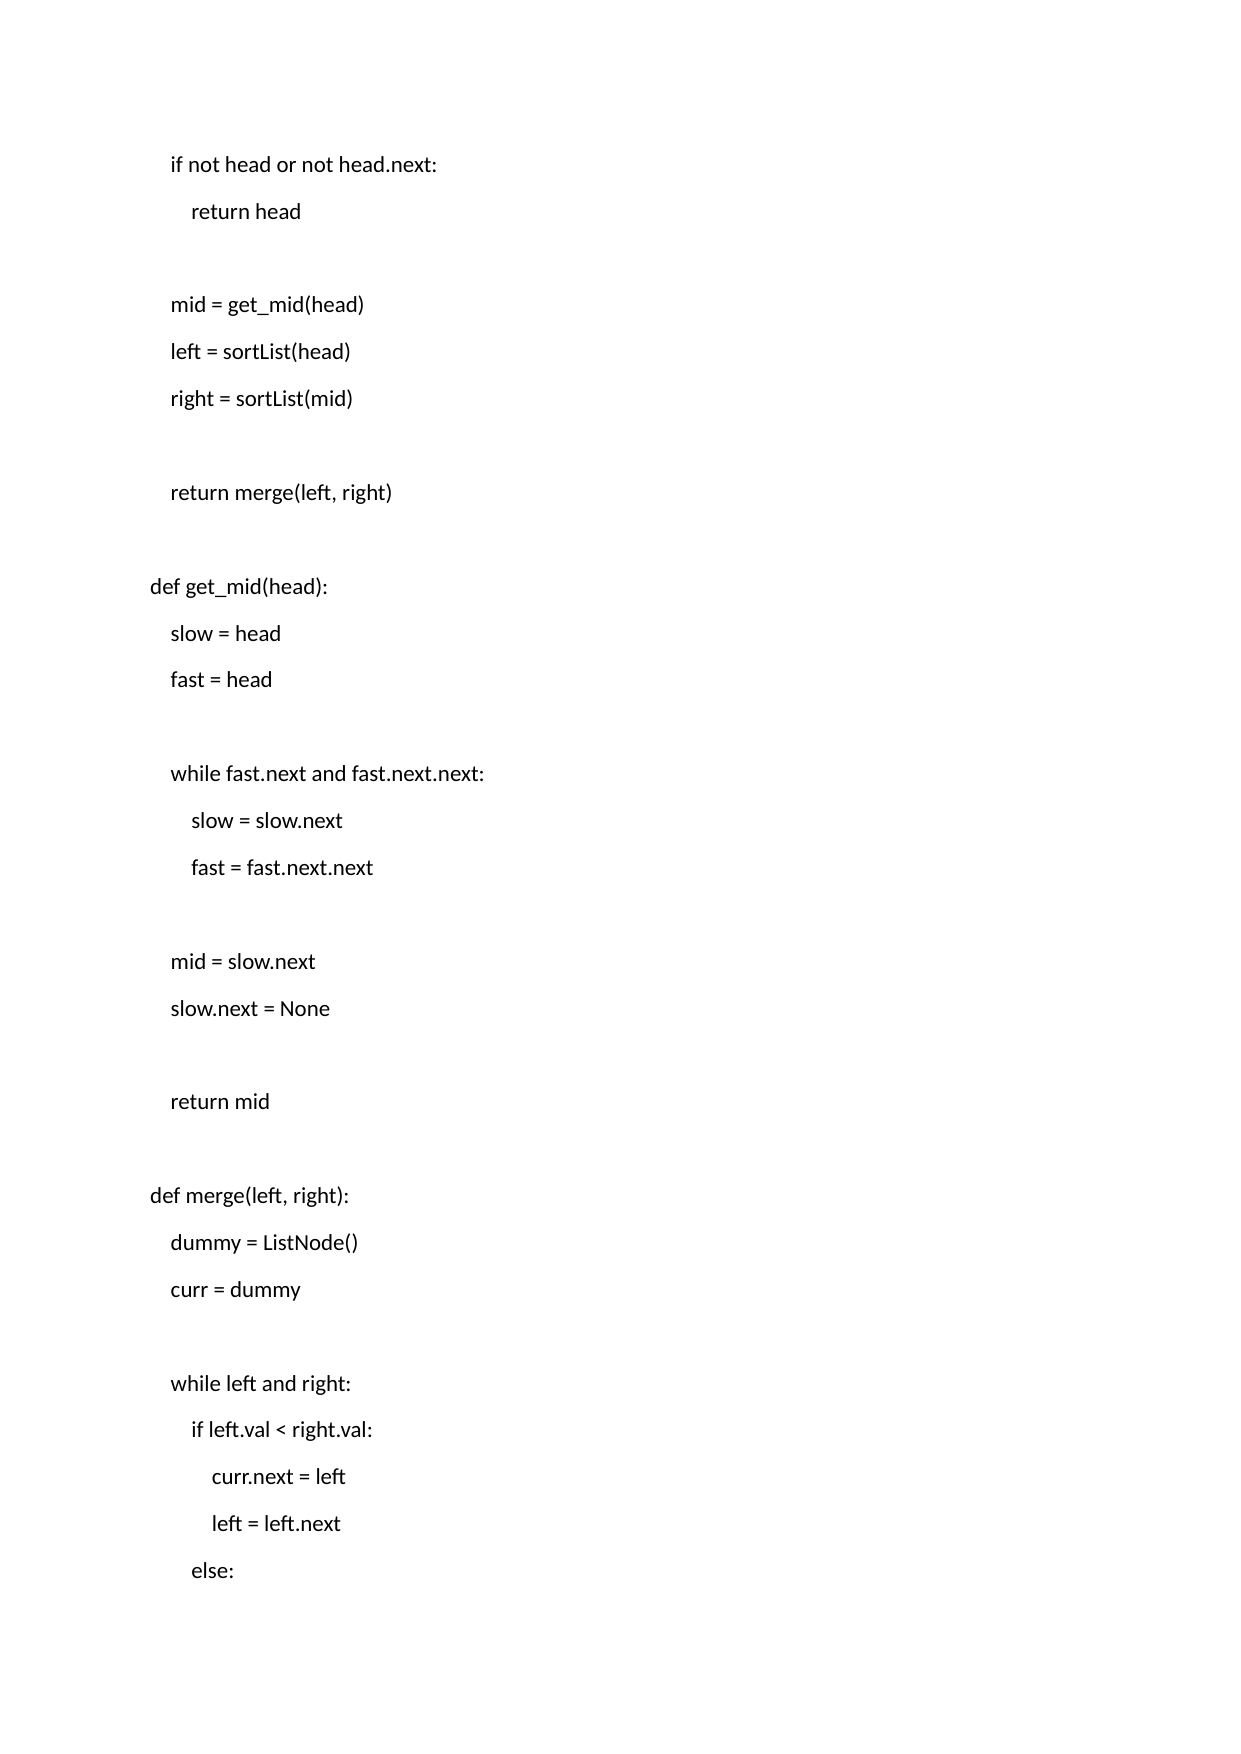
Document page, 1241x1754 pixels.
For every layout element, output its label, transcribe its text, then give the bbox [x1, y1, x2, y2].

text while left and right: [150, 1369, 1090, 1397]
text fast = head [150, 666, 1090, 694]
text left = sortList(head) [150, 337, 1090, 366]
text return head [150, 197, 1090, 225]
text while fast.next and fast.next.next: [150, 759, 1090, 787]
text else: [150, 1556, 1090, 1584]
text left = left.next [150, 1509, 1090, 1537]
text curr = dummy [150, 1275, 1090, 1303]
text if not head or not head.next: [150, 150, 1090, 178]
text dummy = ListNode() [150, 1228, 1090, 1256]
text def get_mid(head): [150, 572, 1090, 600]
text slow.next = None [150, 994, 1090, 1022]
text slow = head [150, 619, 1090, 647]
text return mid [150, 1087, 1090, 1116]
text slow = slow.next [150, 806, 1090, 834]
text mid = slow.next [150, 947, 1090, 975]
text mid = get_mid(head) [150, 291, 1090, 319]
text def merge(left, right): [150, 1181, 1090, 1209]
text curr.next = left [150, 1462, 1090, 1491]
text if left.val < right.val: [150, 1416, 1090, 1444]
text return merge(left, right) [150, 478, 1090, 506]
text right = sortList(mid) [150, 384, 1090, 412]
text fast = fast.next.next [150, 853, 1090, 881]
